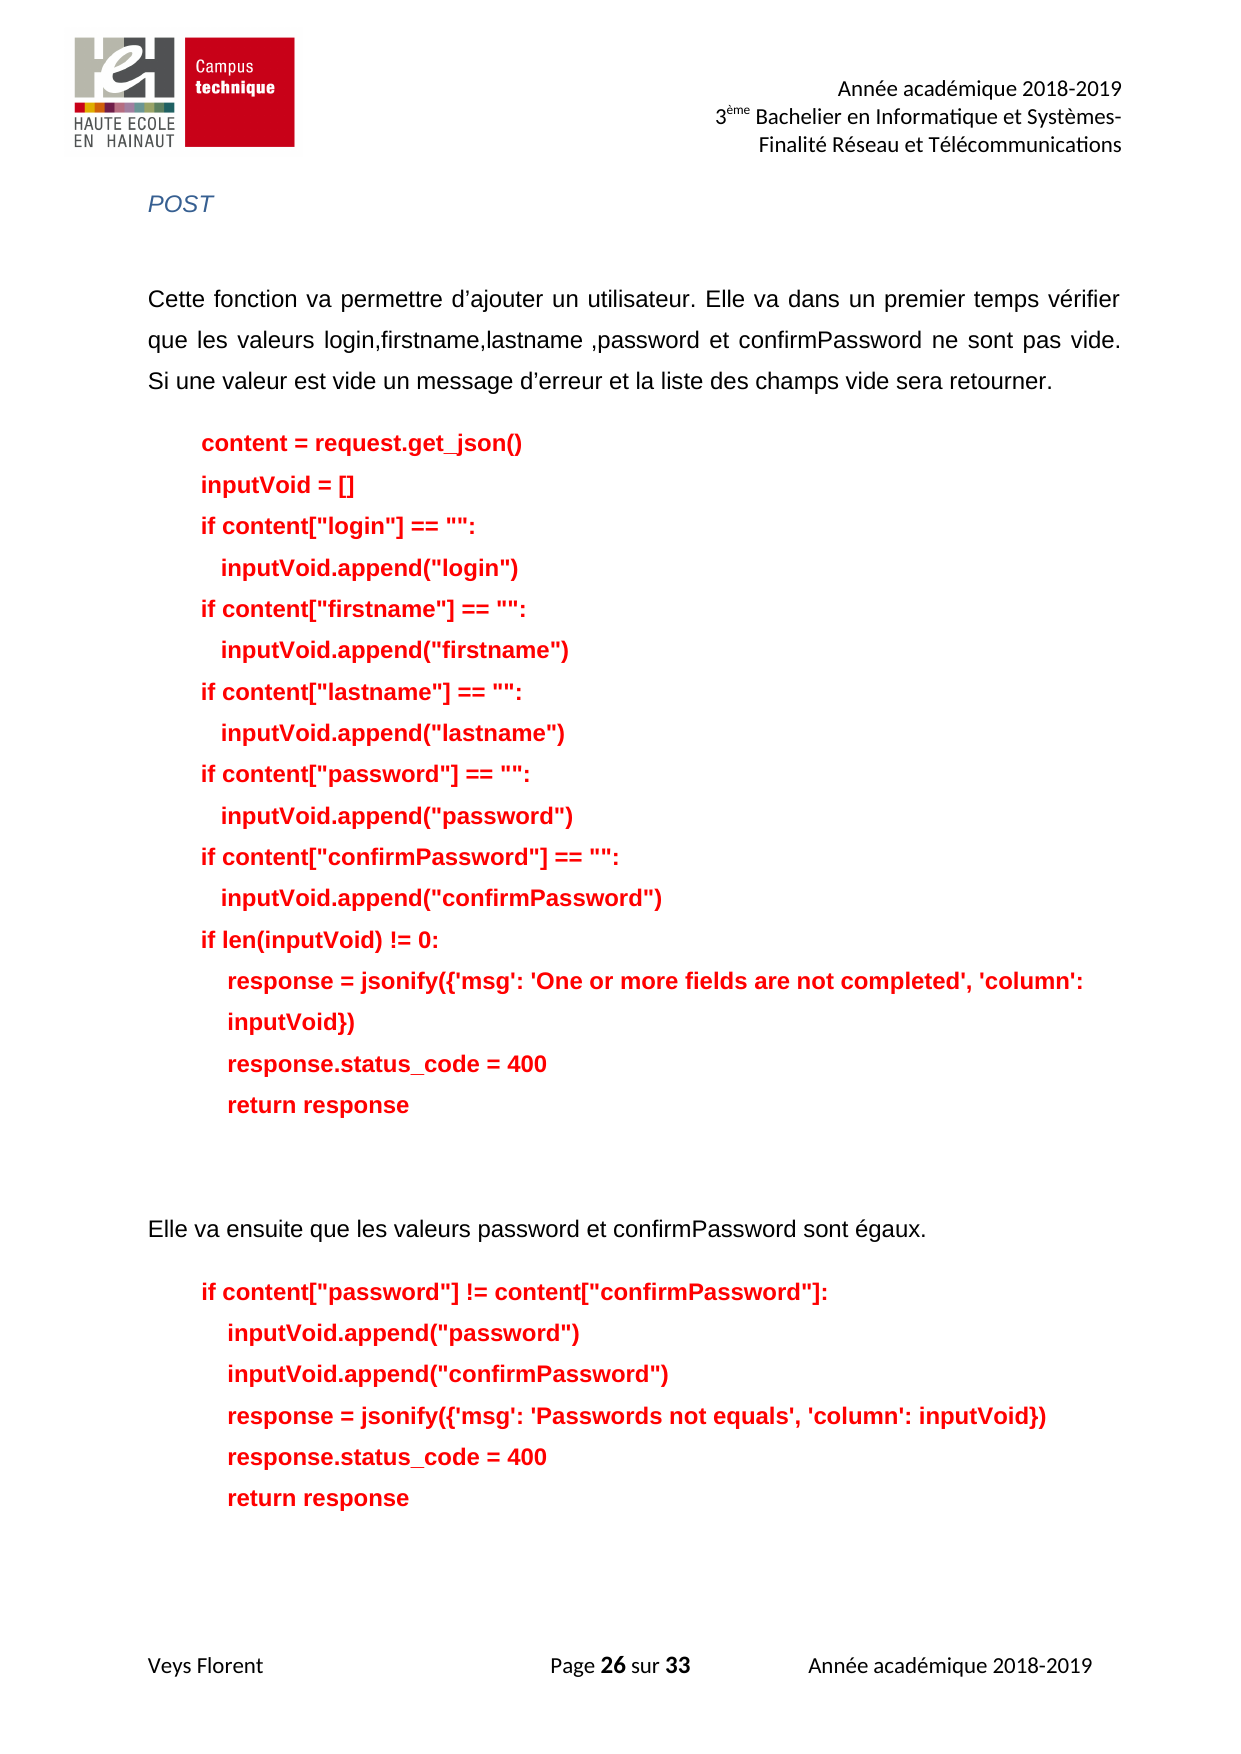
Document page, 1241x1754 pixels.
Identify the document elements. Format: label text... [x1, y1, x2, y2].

text if content["password"] != content["confirmPassword"]: inputVoid.append("password") inputVoid.append("confirmPassword") response = jsonify({'msg': 'Passwords not equals', 'column': inputVoid}) response.status_code = 400 return response [148, 1278, 1122, 1512]
subtitle POST [148, 190, 1122, 218]
text content = request.get_json() inputVoid = [] if content["login"] == "": inputVoid.append("login") if content["firstname"] == "": inputVoid.append("firstname") if content["lastname"] == "": inputVoid.append("lastname") if content["password"] == "": inputVoid.append("password") if content["confirmPassword"] == "": inputVoid.append("confirmPassword") if len(inputVoid) != 0: response = jsonify({'msg': 'One or more fields are not completed', 'column': inputVoid}) response.status_code = 400 return response [148, 429, 1122, 1119]
picture [64, 27, 304, 157]
text Elle va ensuite que les valeurs password et confirmPassword sont égaux. [148, 1215, 1122, 1243]
text Cette fonction va permettre d’ajouter un utilisateur. Elle va dans un premier temps vérifier que les valeurs login,firstname,lastname ,password et confirmPassword ne sont pas vide. Si une valeur est vide un message d’erreur et la liste des champs vide sera retourner. [148, 284, 1122, 395]
